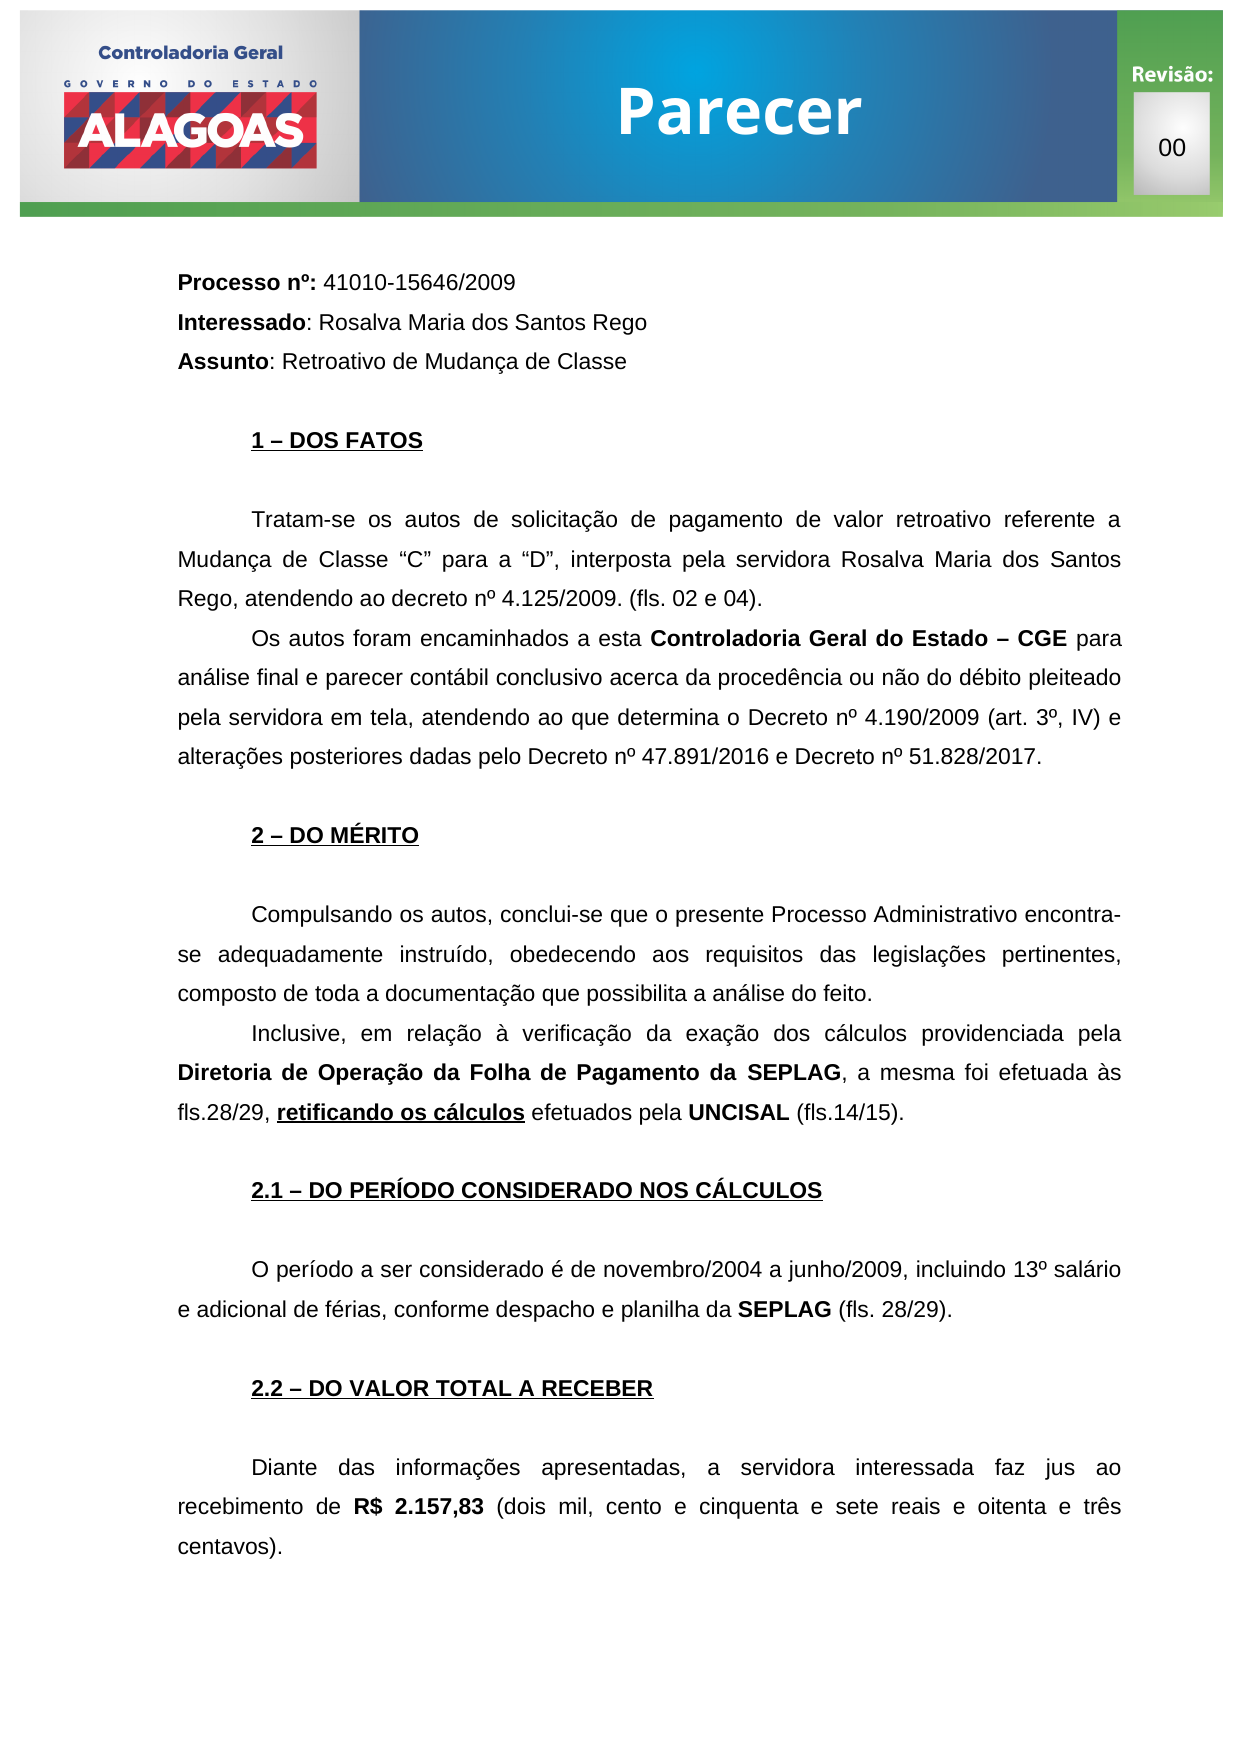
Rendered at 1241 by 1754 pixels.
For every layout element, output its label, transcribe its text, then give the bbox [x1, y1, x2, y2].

text Diante das informações apresentadas, a servidora interessada faz jus ao recebimento de R$ 2.157,83 (dois mil, cento e cinquenta e sete reais e oitenta e três centavos). [177, 1454, 1122, 1559]
text Processo nº: 41010-15646/2009 [177, 269, 1122, 296]
text Tratam-se os autos de solicitação de pagamento de valor retroativo referente a Mudança de Classe “C” para a “D”, interposta pela servidora Rosalva Maria dos Santos Rego, atendendo ao decreto nº 4.125/2009. (fls. 02 e 04). [177, 506, 1122, 612]
text Inclusive, em relação à verificação da exação dos cálculos providenciada pela Diretoria de Operação da Folha de Pagamento da SEPLAG, a mesma foi efetuada às fls.28/29, retificando os cálculos efetuados pela UNCISAL (fls.14/15). [177, 1019, 1122, 1125]
text Os autos foram encaminhados a esta Controladoria Geral do Estado – CGE para análise final e parecer contábil conclusivo acerca da procedência ou não do débito pleiteado pela servidora em tela, atendendo ao que determina o Decreto nº 4.190/2009 (art. 3º, IV) e alterações posteriores dadas pelo Decreto nº 47.891/2016 e Decreto nº 51.828/2017. [177, 625, 1122, 769]
picture [19, 10, 1223, 217]
text 2.1 – DO PERÍODO CONSIDERADO NOS CÁLCULOS [177, 1177, 1122, 1204]
text 2.2 – DO VALOR TOTAL A RECEBER [177, 1375, 1122, 1401]
text 2 – DO MÉRITO [177, 822, 1122, 848]
text O período a ser considerado é de novembro/2004 a junho/2009, incluindo 13º salário e adicional de férias, conforme despacho e planilha da SEPLAG (fls. 28/29). [177, 1256, 1122, 1322]
text Compulsando os autos, conclui-se que o presente Processo Administrativo encontra-se adequadamente instruído, obedecendo aos requisitos das legislações pertinentes, composto de toda a documentação que possibilita a análise do feito. [177, 901, 1122, 1006]
text Assunto: Retroativo de Mudança de Classe [177, 348, 1122, 375]
text 1 – DOS FATOS [177, 427, 1122, 454]
text Interessado: Rosalva Maria dos Santos Rego [177, 309, 1122, 335]
